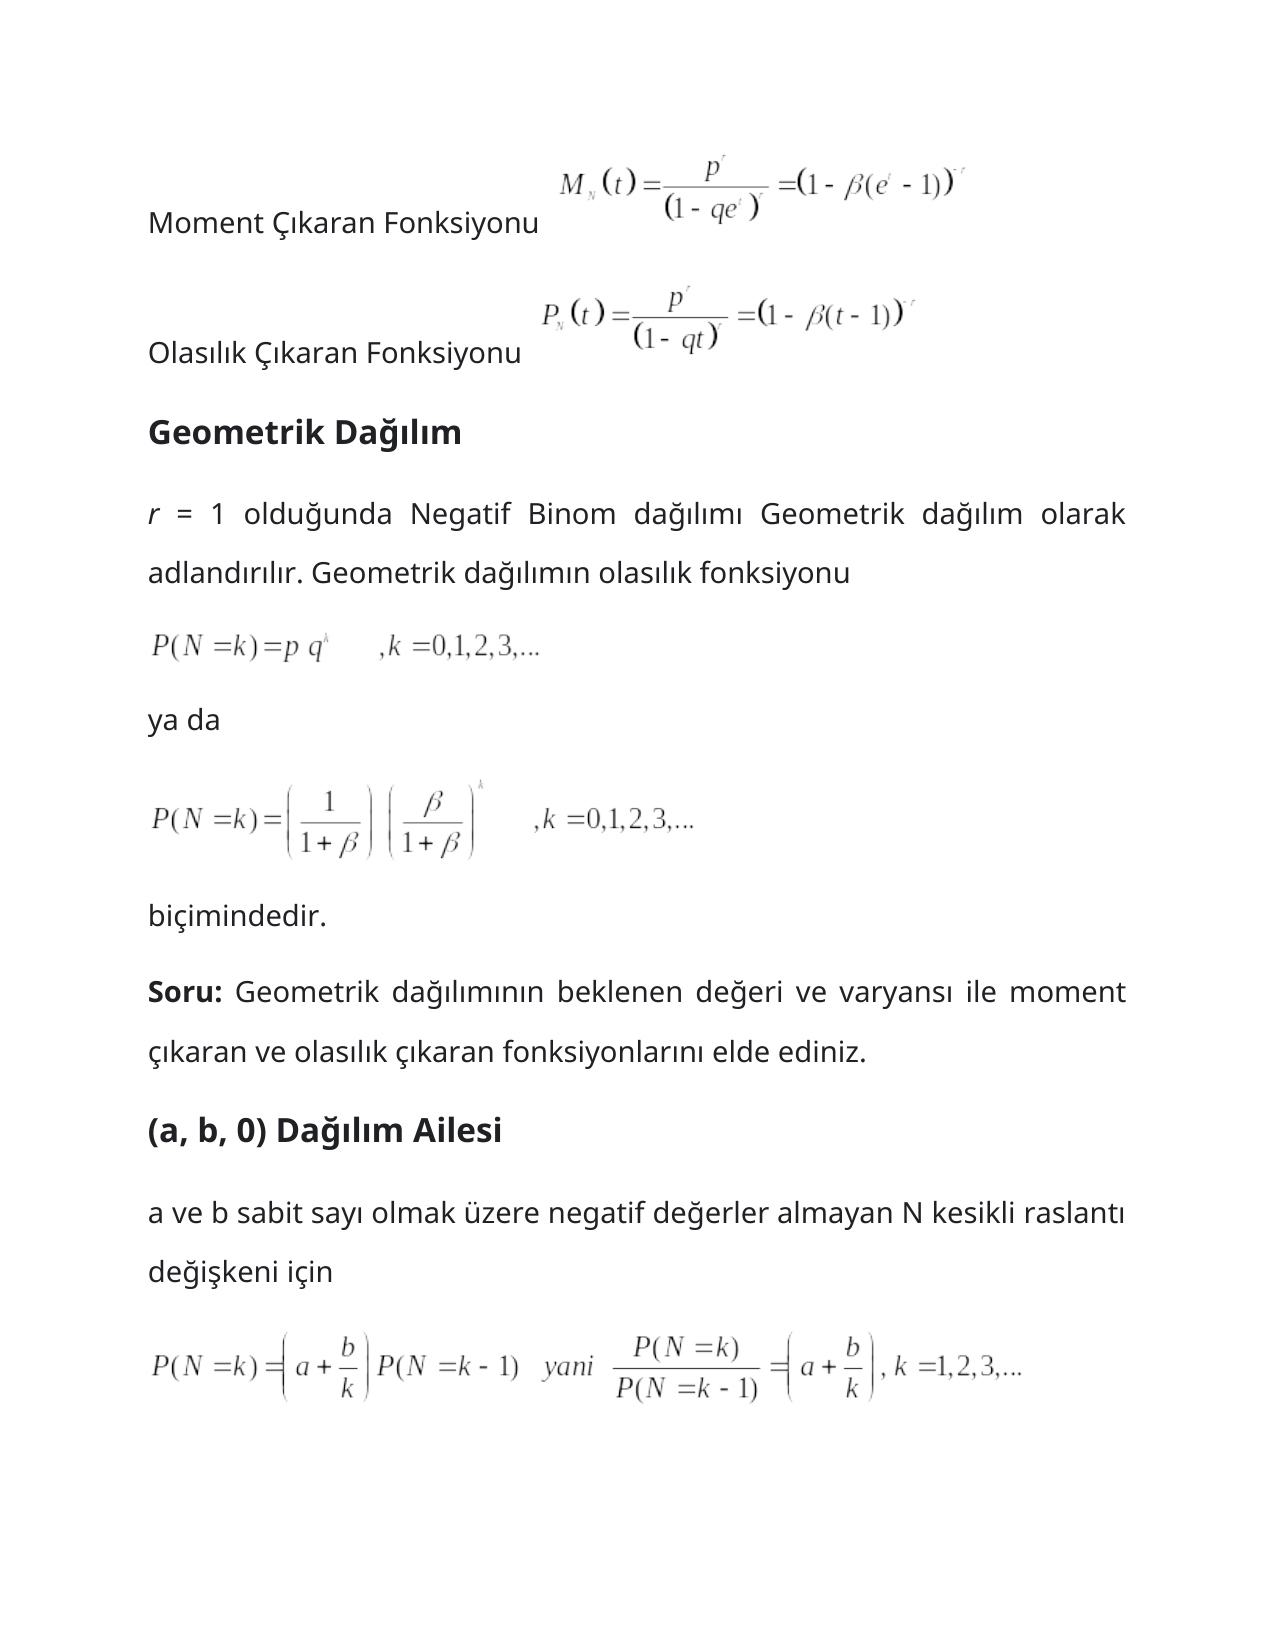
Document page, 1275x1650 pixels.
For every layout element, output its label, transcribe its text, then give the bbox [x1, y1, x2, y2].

text Soru: Geometrik dağılımının beklenen değeri ve varyansı ile moment çıkaran ve olasılık çıkaran fonksiyonlarını elde ediniz. [148, 972, 1127, 1071]
text Geometrik Dağılım [148, 408, 1127, 454]
text biçimindedir. [148, 895, 1127, 935]
text r = 1 olduğunda Negatif Binom dağılımı Geometrik dağılım olarak adlandırılır. Geometrik dağılımın olasılık fonksiyonu [148, 493, 1127, 592]
text Olasılık Çıkaran Fonksiyonu [148, 278, 1127, 372]
text ya da [148, 699, 1127, 739]
text (a, b, 0) Dağılım Ailesi [148, 1107, 1127, 1153]
text a ve b sabit sayı olmak üzere negatif değerler almayan N kesikli raslantı değişkeni için [148, 1192, 1127, 1291]
text Moment Çıkaran Fonksiyonu [148, 148, 1127, 242]
